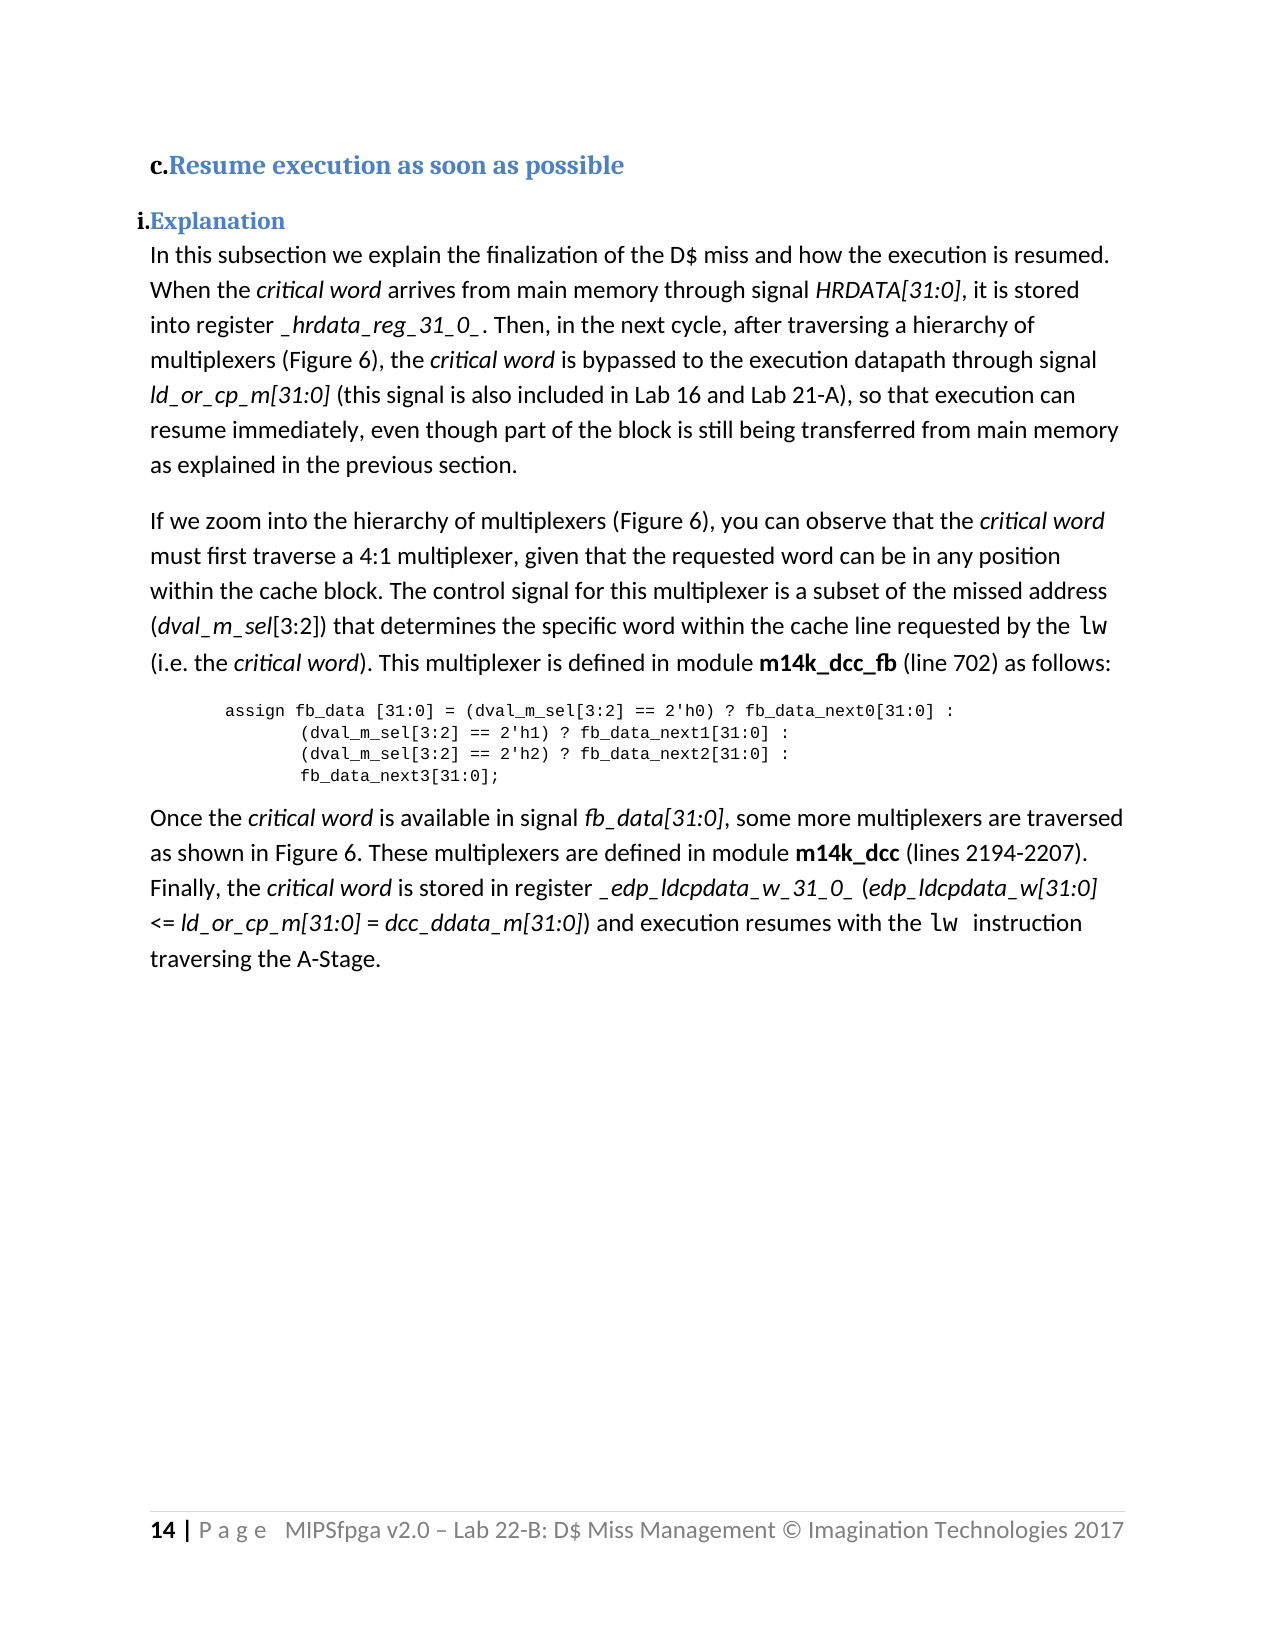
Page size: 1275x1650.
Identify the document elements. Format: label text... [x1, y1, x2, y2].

text Once the critical word is available in signal fb_data[31:0], some more multiplexers are traversed as shown in Figure 6. These multiplexers are defined in module m14k_dcc (lines 2194-2207). Finally, the critical word is stored in register _edp_ldcpdata_w_31_0_ (edp_ldcpdata_w[31:0] <= ld_or_cp_m[31:0] = dcc_ddata_m[31:0]) and execution resumes with the lw instruction traversing the A-Stage. [150, 802, 1125, 973]
subtitle Resume execution as soon as possible [150, 150, 1125, 181]
text (dval_m_sel[3:2] == 2'h1) ? fb_data_next1[31:0] : [225, 724, 1125, 743]
text (dval_m_sel[3:2] == 2'h2) ? fb_data_next2[31:0] : [225, 746, 1125, 765]
text assign fb_data [31:0] = (dval_m_sel[3:2] == 2'h0) ? fb_data_next0[31:0] : [150, 702, 1125, 721]
subtitle Explanation [150, 207, 1125, 235]
text If we zoom into the hierarchy of multiplexers (Figure 6), you can observe that the critical word must first traverse a 4:1 multiplexer, given that the requested word can be in any position within the cache block. The control signal for this multiplexer is a subset of the missed address (dval_m_sel[3:2]) that determines the specific word within the cache line requested by the lw (i.e. the critical word). This multiplexer is defined in module m14k_dcc_fb (line 702) as follows: [150, 505, 1125, 677]
text In this subsection we explain the finalization of the D$ miss and how the execution is resumed. When the critical word arrives from main memory through signal HRDATA[31:0], it is stored into register _hrdata_reg_31_0_. Then, in the next cycle, after traversing a hierarchy of multiplexers (Figure 6), the critical word is bypassed to the execution datapath through signal ld_or_cp_m[31:0] (this signal is also included in Lab 16 and Lab 21-A), so that execution can resume immediately, even though part of the block is still being transferred from main memory as explained in the previous section. [150, 239, 1125, 480]
text fb_data_next3[31:0]; [225, 767, 1125, 786]
